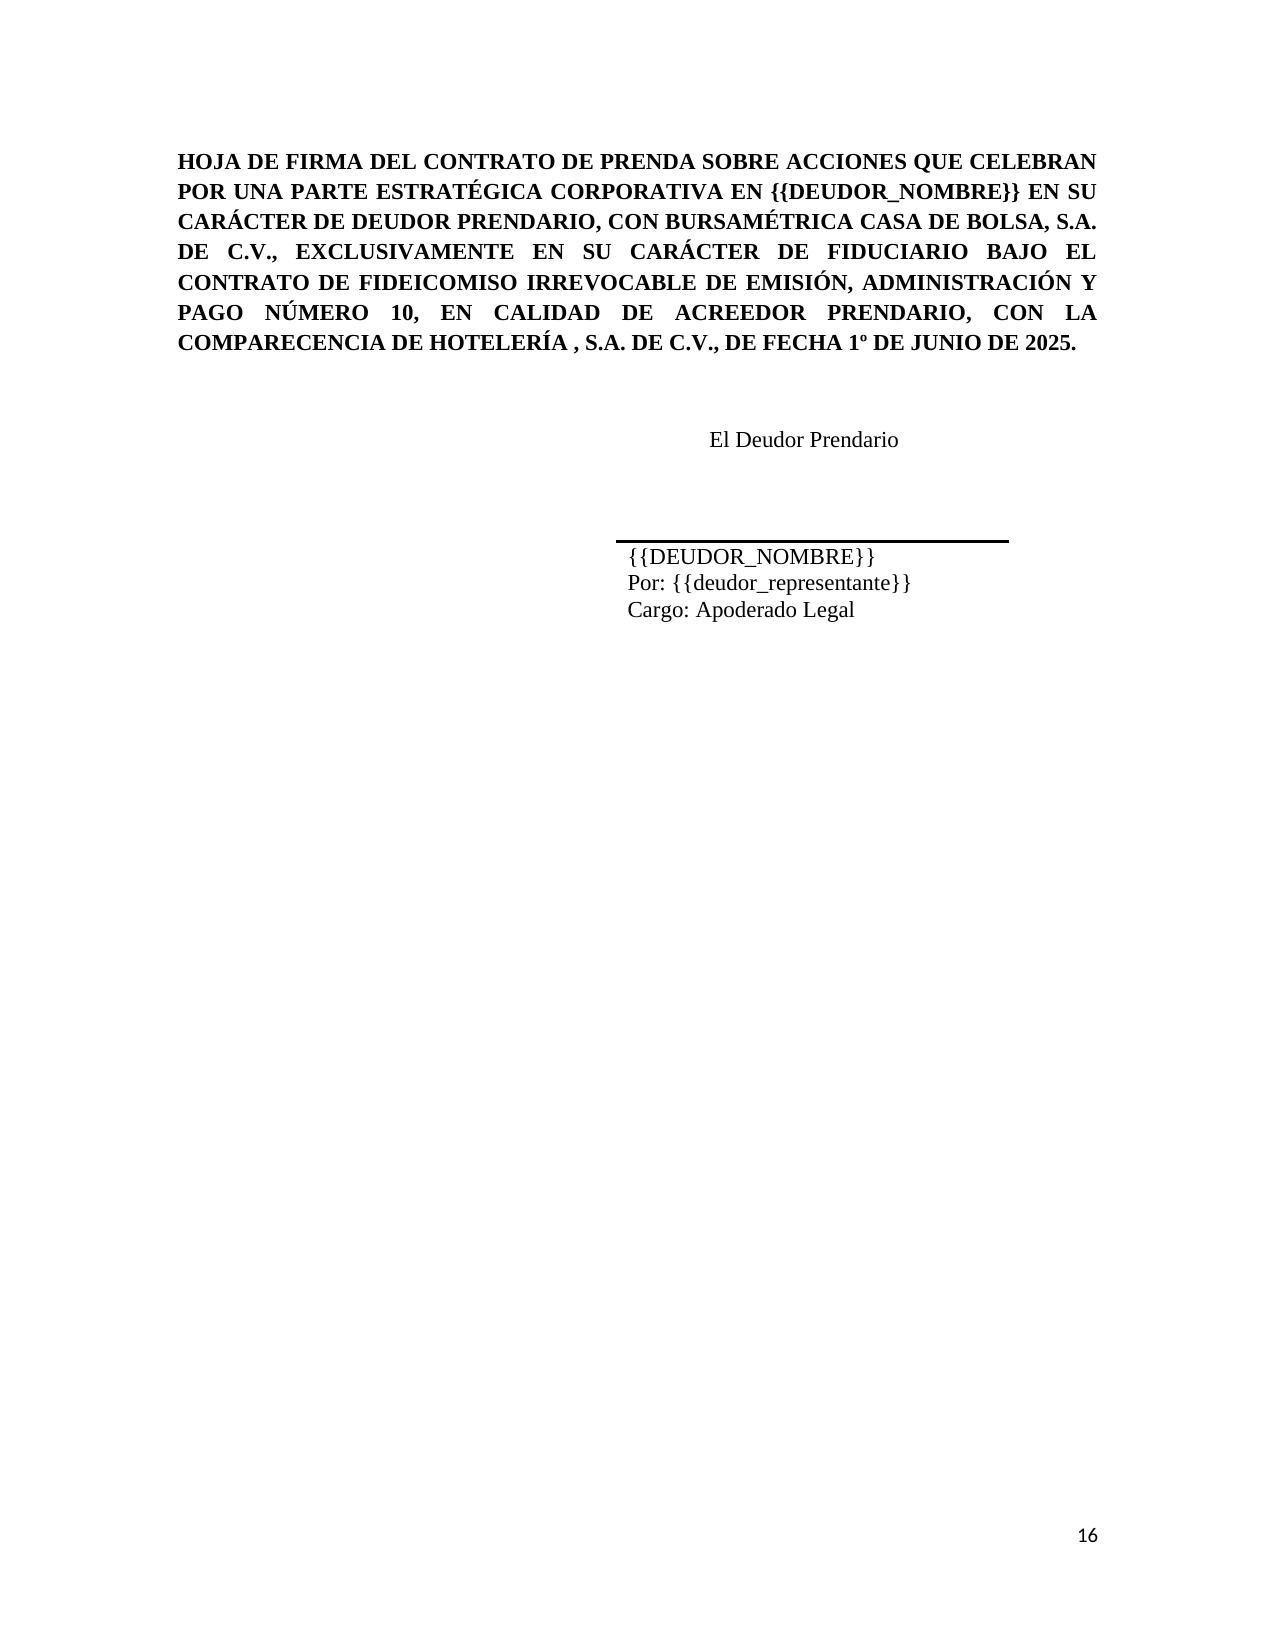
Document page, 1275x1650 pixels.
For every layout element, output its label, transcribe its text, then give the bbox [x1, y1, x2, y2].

text HOJA DE FIRMA DEL CONTRATO DE PRENDA SOBRE ACCIONES QUE CELEBRAN POR UNA PARTE ESTRATÉGICA CORPORATIVA EN {{DEUDOR_NOMBRE}} EN SU CARÁCTER DE DEUDOR PRENDARIO, CON BURSAMÉTRICA CASA DE BOLSA, S.A. DE C.V., EXCLUSIVAMENTE EN SU CARÁCTER DE FIDUCIARIO BAJO EL CONTRATO DE FIDEICOMISO IRREVOCABLE DE EMISIÓN, ADMINISTRACIÓN Y PAGO NÚMERO 10, EN CALIDAD DE ACREEDOR PRENDARIO, CON LA COMPARECENCIA DE HOTELERÍA , S.A. DE C.V., DE FECHA 1º DE JUNIO DE 2025. [177, 148, 1098, 355]
table_cell {{DEUDOR_NOMBRE}} Por: {{deudor_representante}} Cargo: Apoderado Legal [616, 543, 1009, 622]
table_header El Deudor Prendario [616, 426, 1009, 540]
